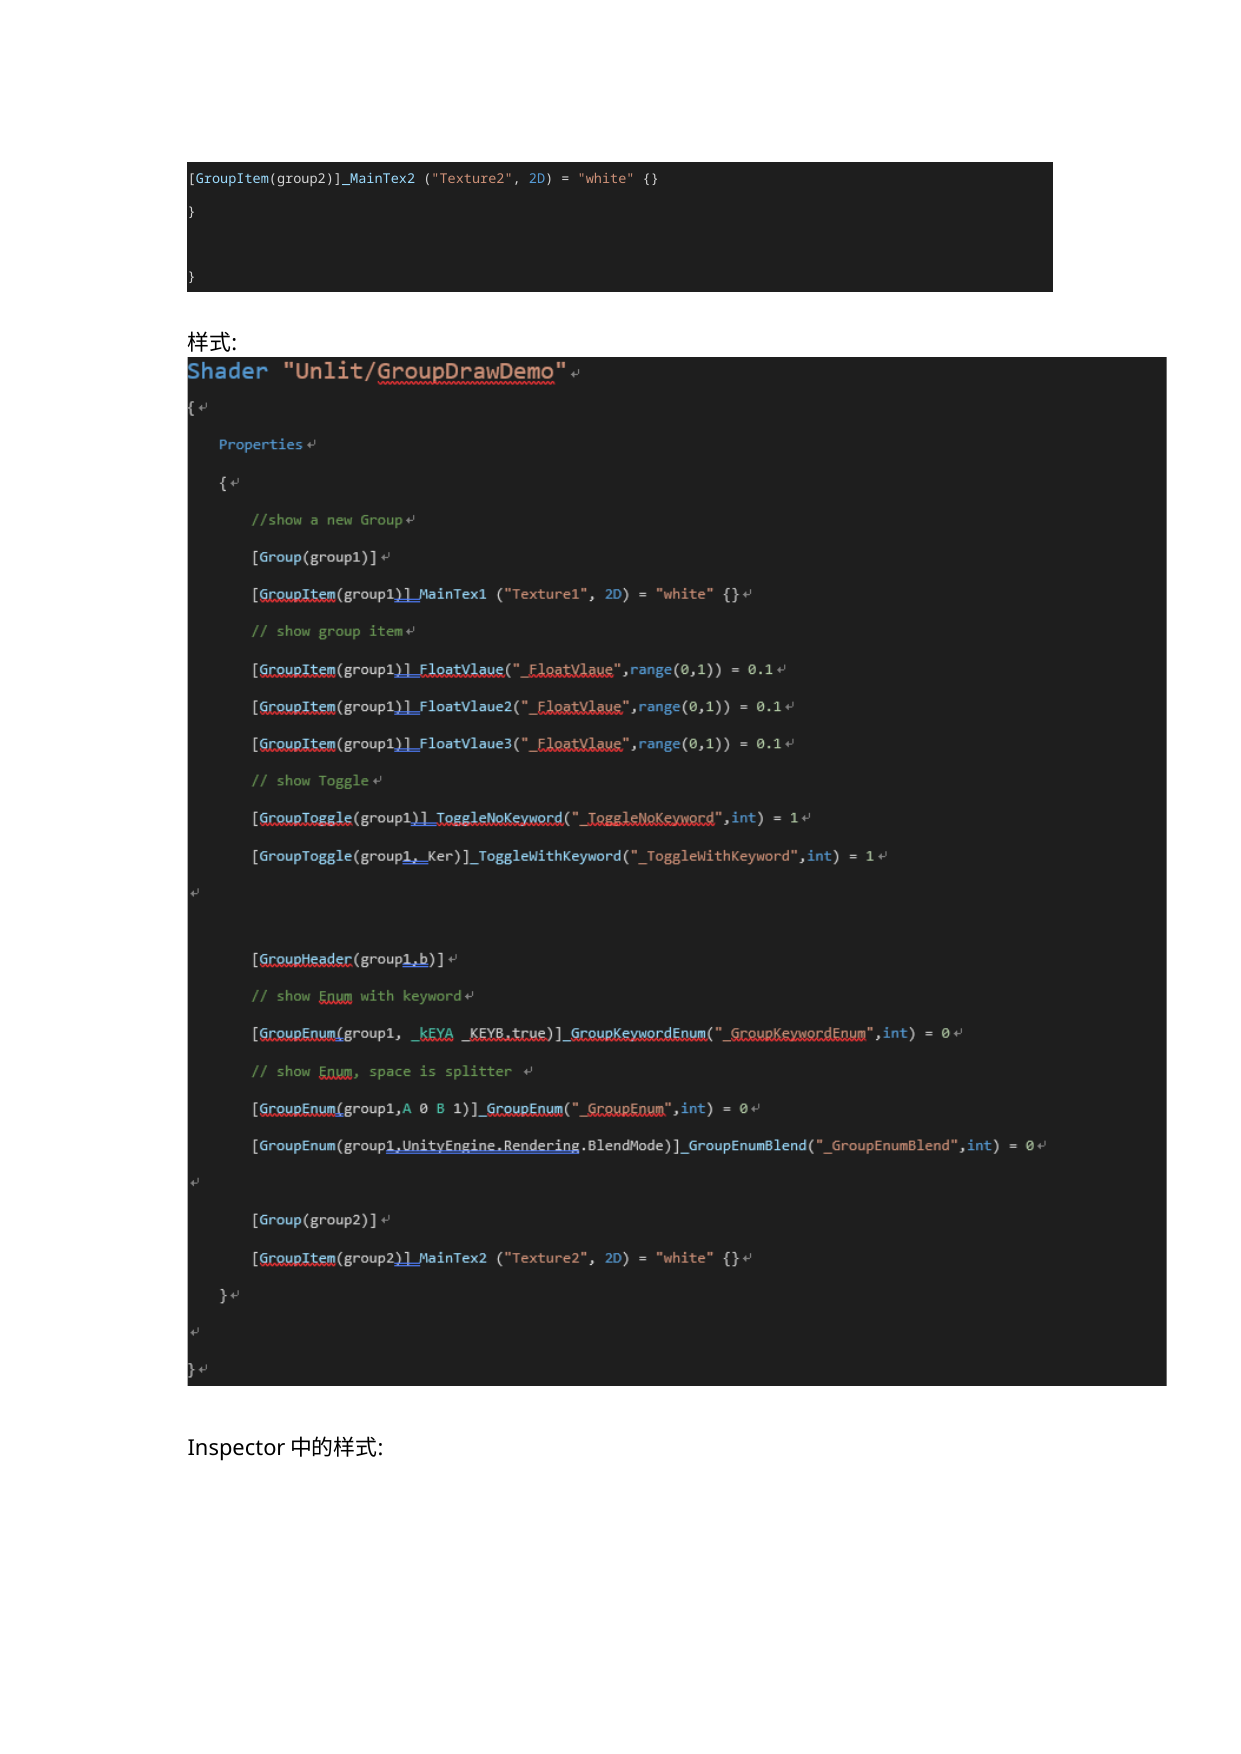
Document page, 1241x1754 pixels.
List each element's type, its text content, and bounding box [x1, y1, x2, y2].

text 样式: [187, 324, 1053, 357]
text } [187, 194, 1053, 227]
picture [187, 357, 1167, 1386]
text Inspector中的样式: [187, 1429, 1053, 1462]
text } [187, 259, 1053, 292]
text [GroupItem(group2)]_MainTex2 ("Texture2", 2D) = "white" {} [187, 162, 1053, 194]
